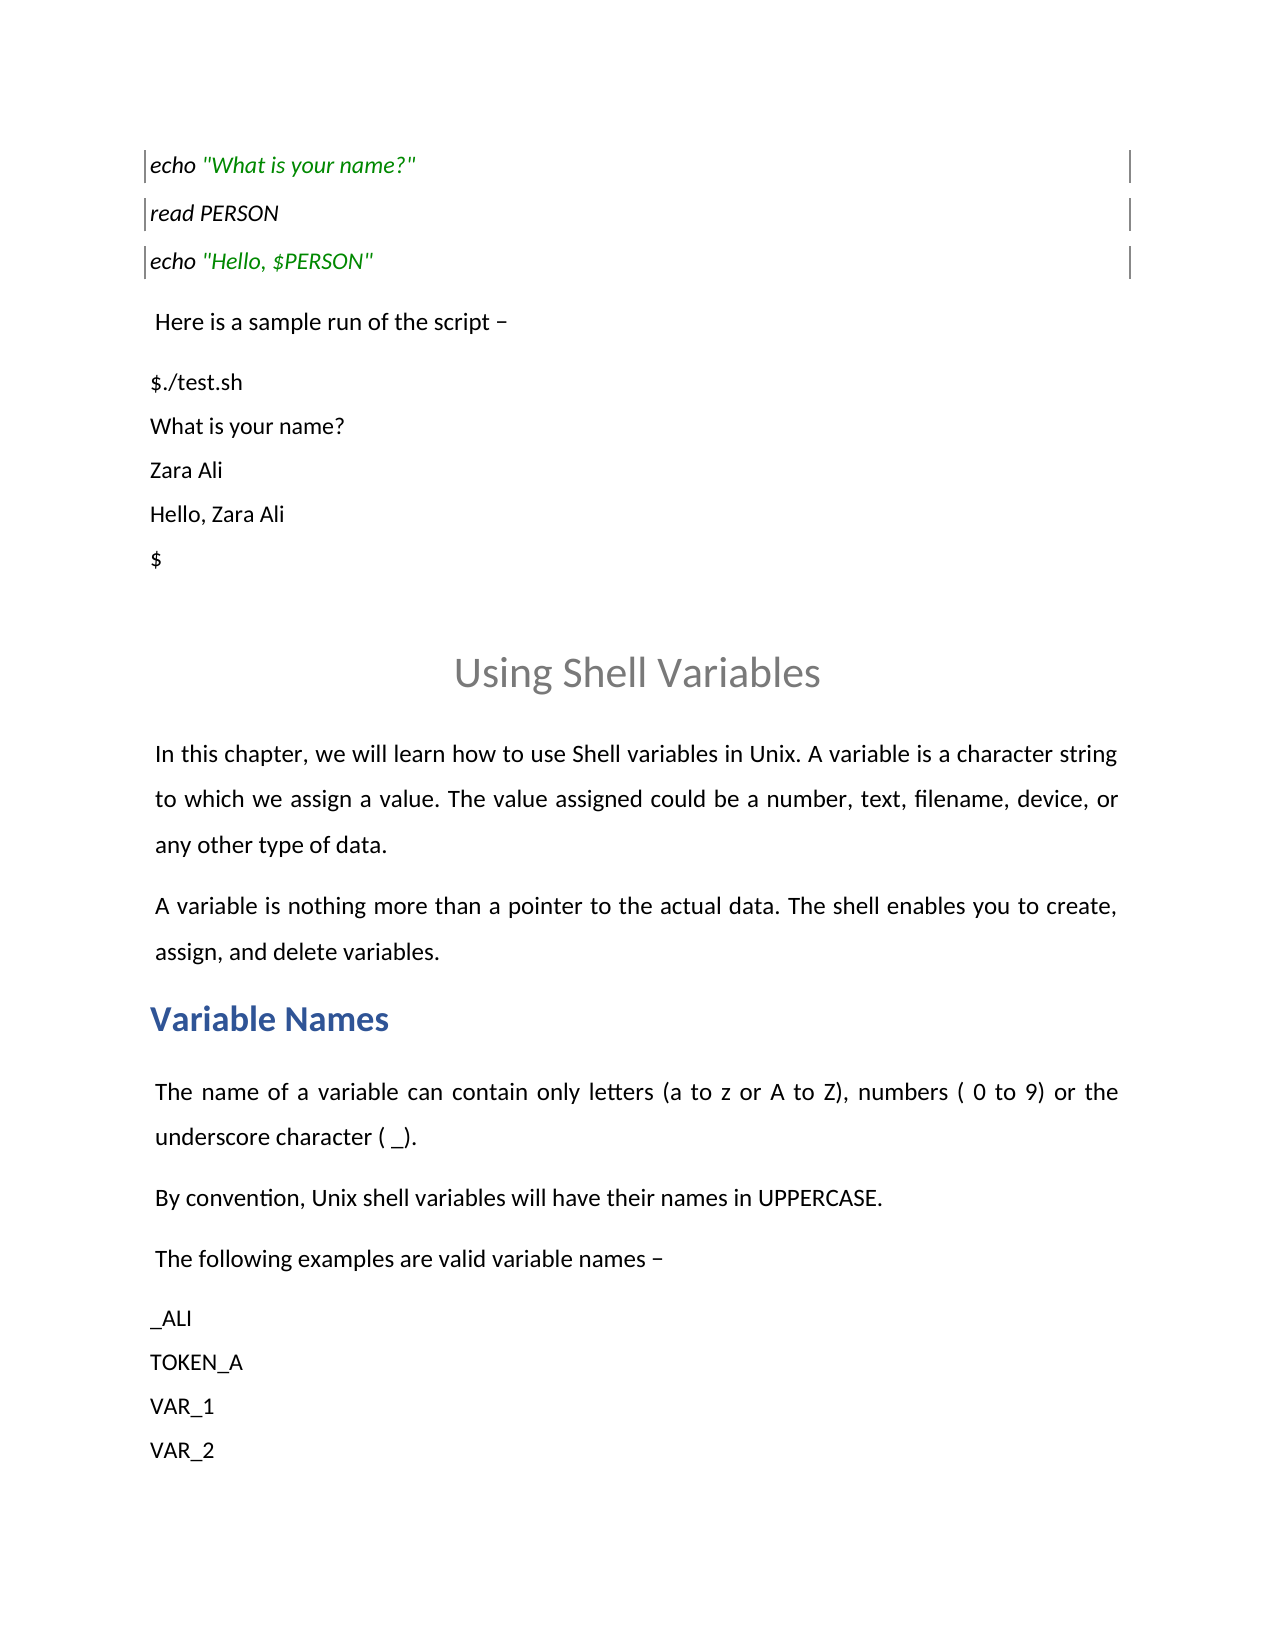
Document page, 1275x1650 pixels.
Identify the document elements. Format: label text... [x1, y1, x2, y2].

text VAR_2 [150, 1435, 1125, 1464]
subtitle Using Shell Variables [150, 645, 1125, 699]
text A variable is nothing more than a pointer to the actual data. The shell enables you to create, assign, and delete variables. [155, 890, 1120, 966]
text $ [150, 543, 1125, 572]
text _ALI [150, 1303, 1125, 1333]
text $./test.sh [150, 367, 1125, 397]
text Zara Ali [150, 455, 1125, 484]
text TOKEN_A [150, 1347, 1125, 1377]
text echo "What is your name?" [146, 150, 1129, 183]
text The following examples are valid variable names − [155, 1243, 1120, 1273]
text By convention, Unix shell variables will have their names in UPPERCASE. [155, 1182, 1120, 1213]
text In this chapter, we will learn how to use Shell variables in Unix. A variable is a character string to which we assign a value. The value assigned could be a number, text, filename, device, or any other type of data. [155, 738, 1120, 860]
text echo "Hello, $PERSON" [146, 246, 1129, 279]
text Here is a sample run of the script − [155, 307, 1120, 337]
subtitle Variable Names [150, 996, 1125, 1041]
text read PERSON [146, 198, 1129, 231]
text What is your name? [150, 411, 1125, 440]
text The name of a variable can contain only letters (a to z or A to Z), numbers ( 0 to 9) or the underscore character ( _). [155, 1076, 1120, 1152]
text Hello, Zara Ali [150, 499, 1125, 528]
text VAR_1 [150, 1391, 1125, 1421]
